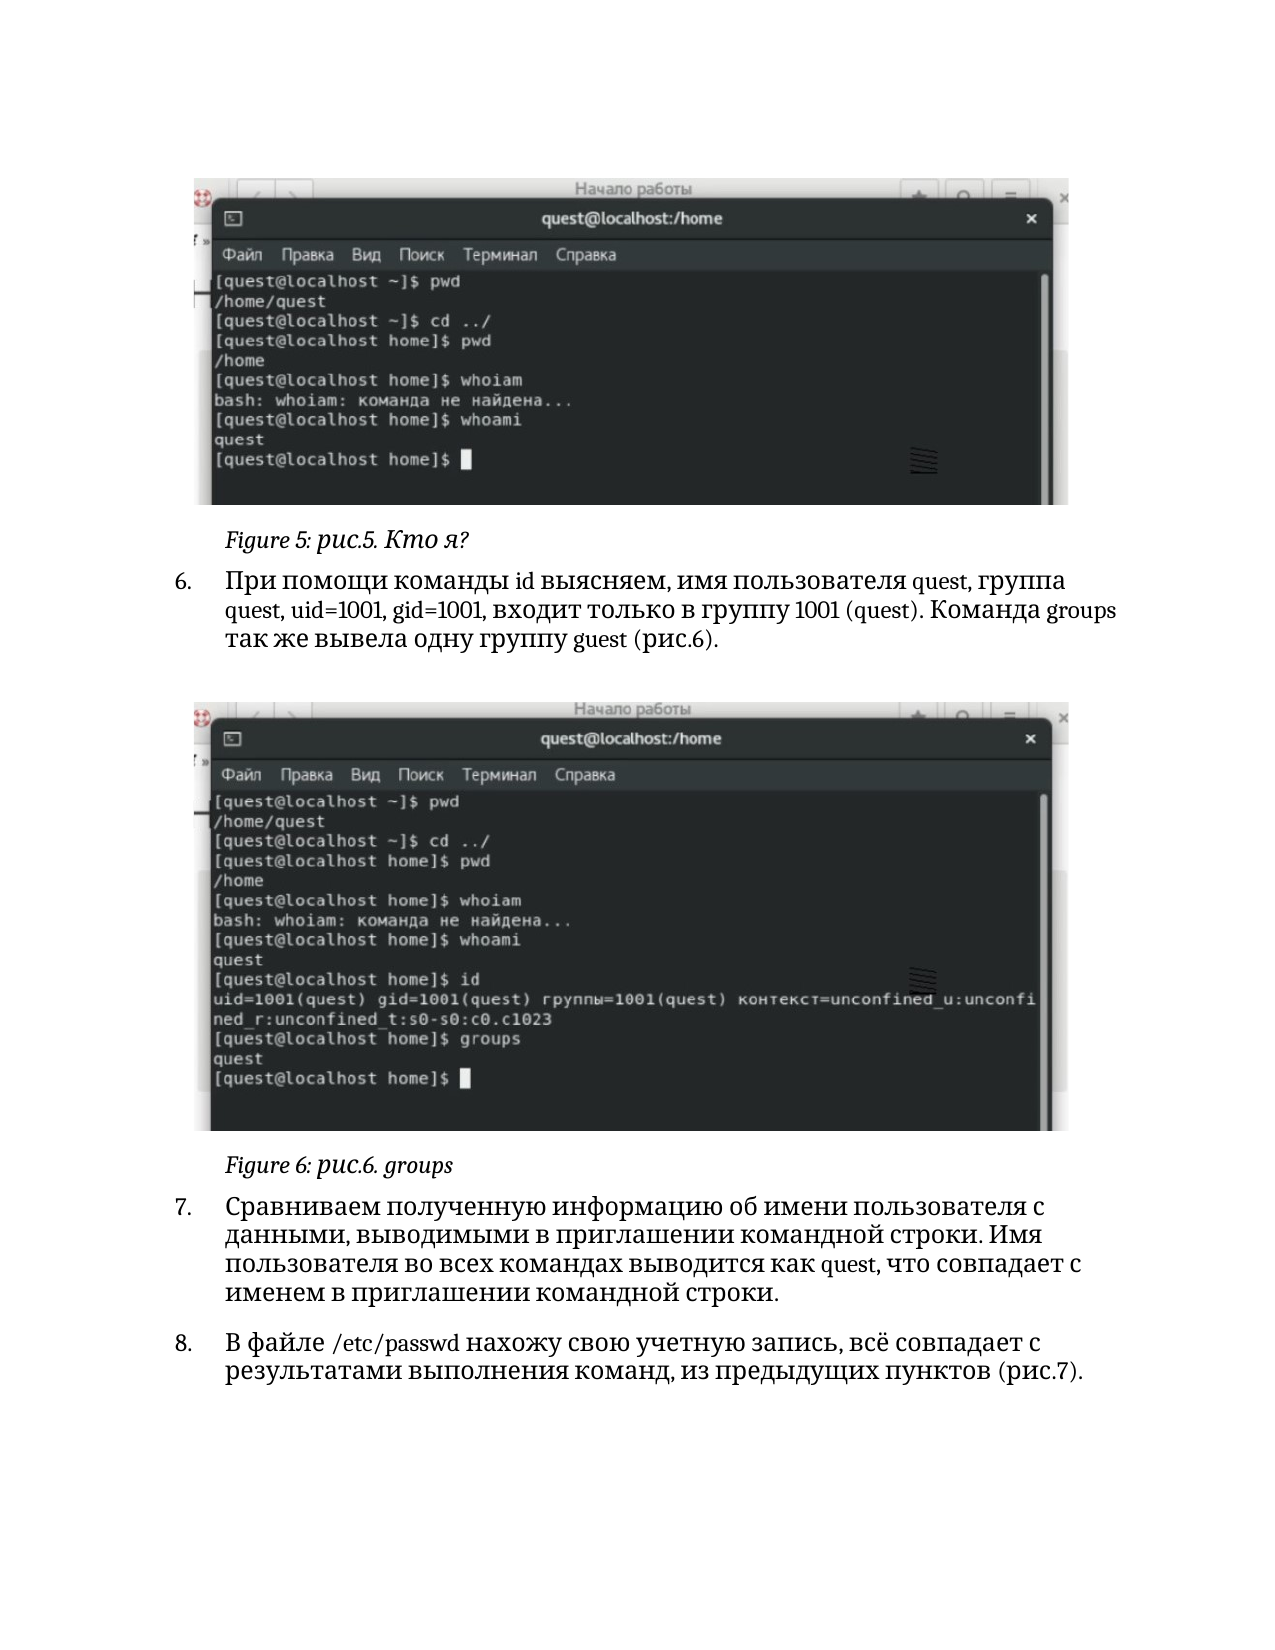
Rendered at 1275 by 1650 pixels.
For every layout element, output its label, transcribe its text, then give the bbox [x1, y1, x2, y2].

list Сравниваем полученную информацию об имени пользователя с данными, выводимыми в приглашении командной строки. Имя пользователя во всех командах выводится как quest, что совпадает с именем в приглашении командной строки. [175, 1193, 1125, 1308]
list Figure 5: рис.5. Кто я? [175, 526, 1125, 554]
list Figure 6: рис.6. groups [175, 1151, 1125, 1180]
picture [193, 178, 1069, 505]
list При помощи команды id выясняем, имя пользователя quest, группа quest, uid=1001, gid=1001, входит только в группу 1001 (quest). Команда groups так же вывела одну группу guest (рис.6). [175, 567, 1125, 653]
list В файле /etc/passwd нахожу свою учетную запись, всё совпадает с результатами выполнения команд, из предыдущих пунктов (рис.7). [175, 1328, 1125, 1386]
picture [193, 702, 1069, 1131]
